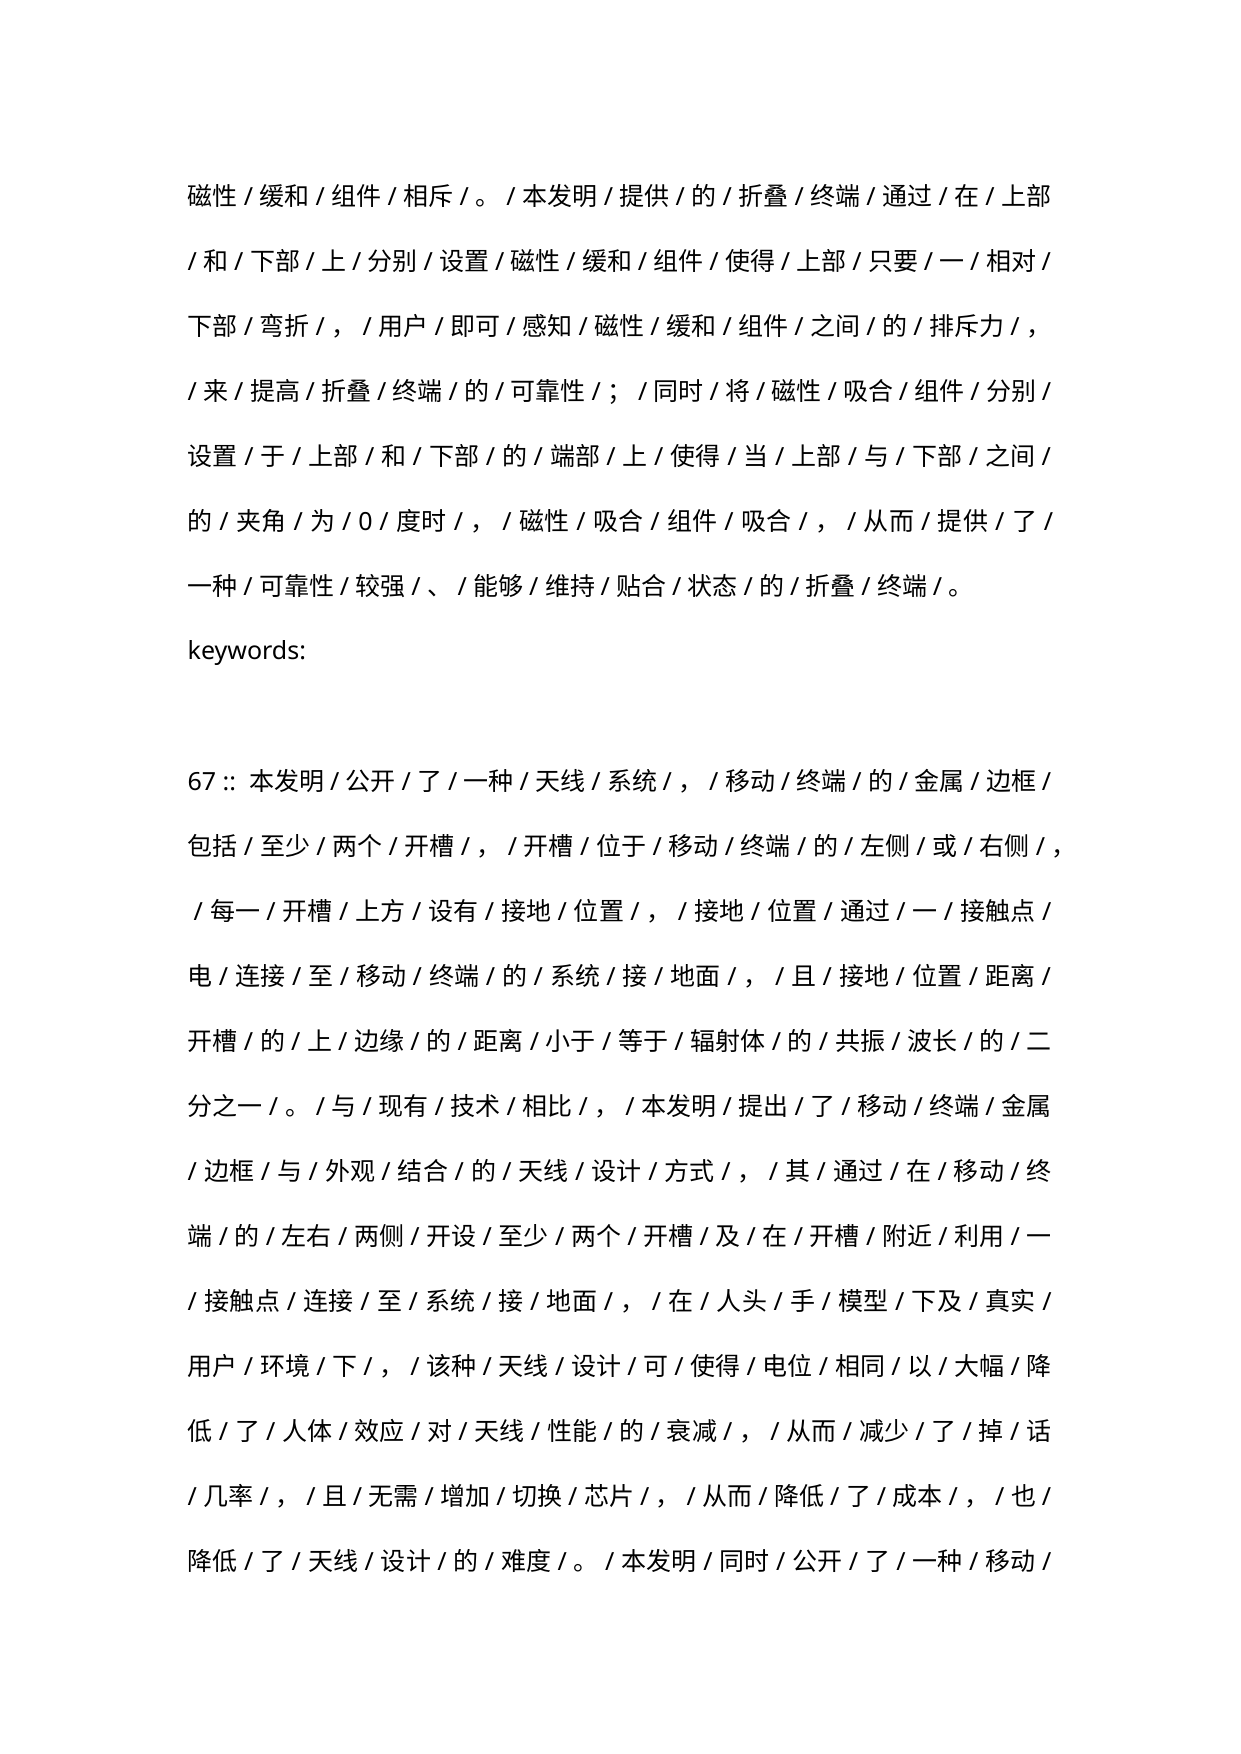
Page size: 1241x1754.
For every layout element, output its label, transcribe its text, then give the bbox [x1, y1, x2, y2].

text keywords: [187, 617, 1053, 682]
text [187, 162, 1053, 617]
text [187, 747, 1053, 1592]
